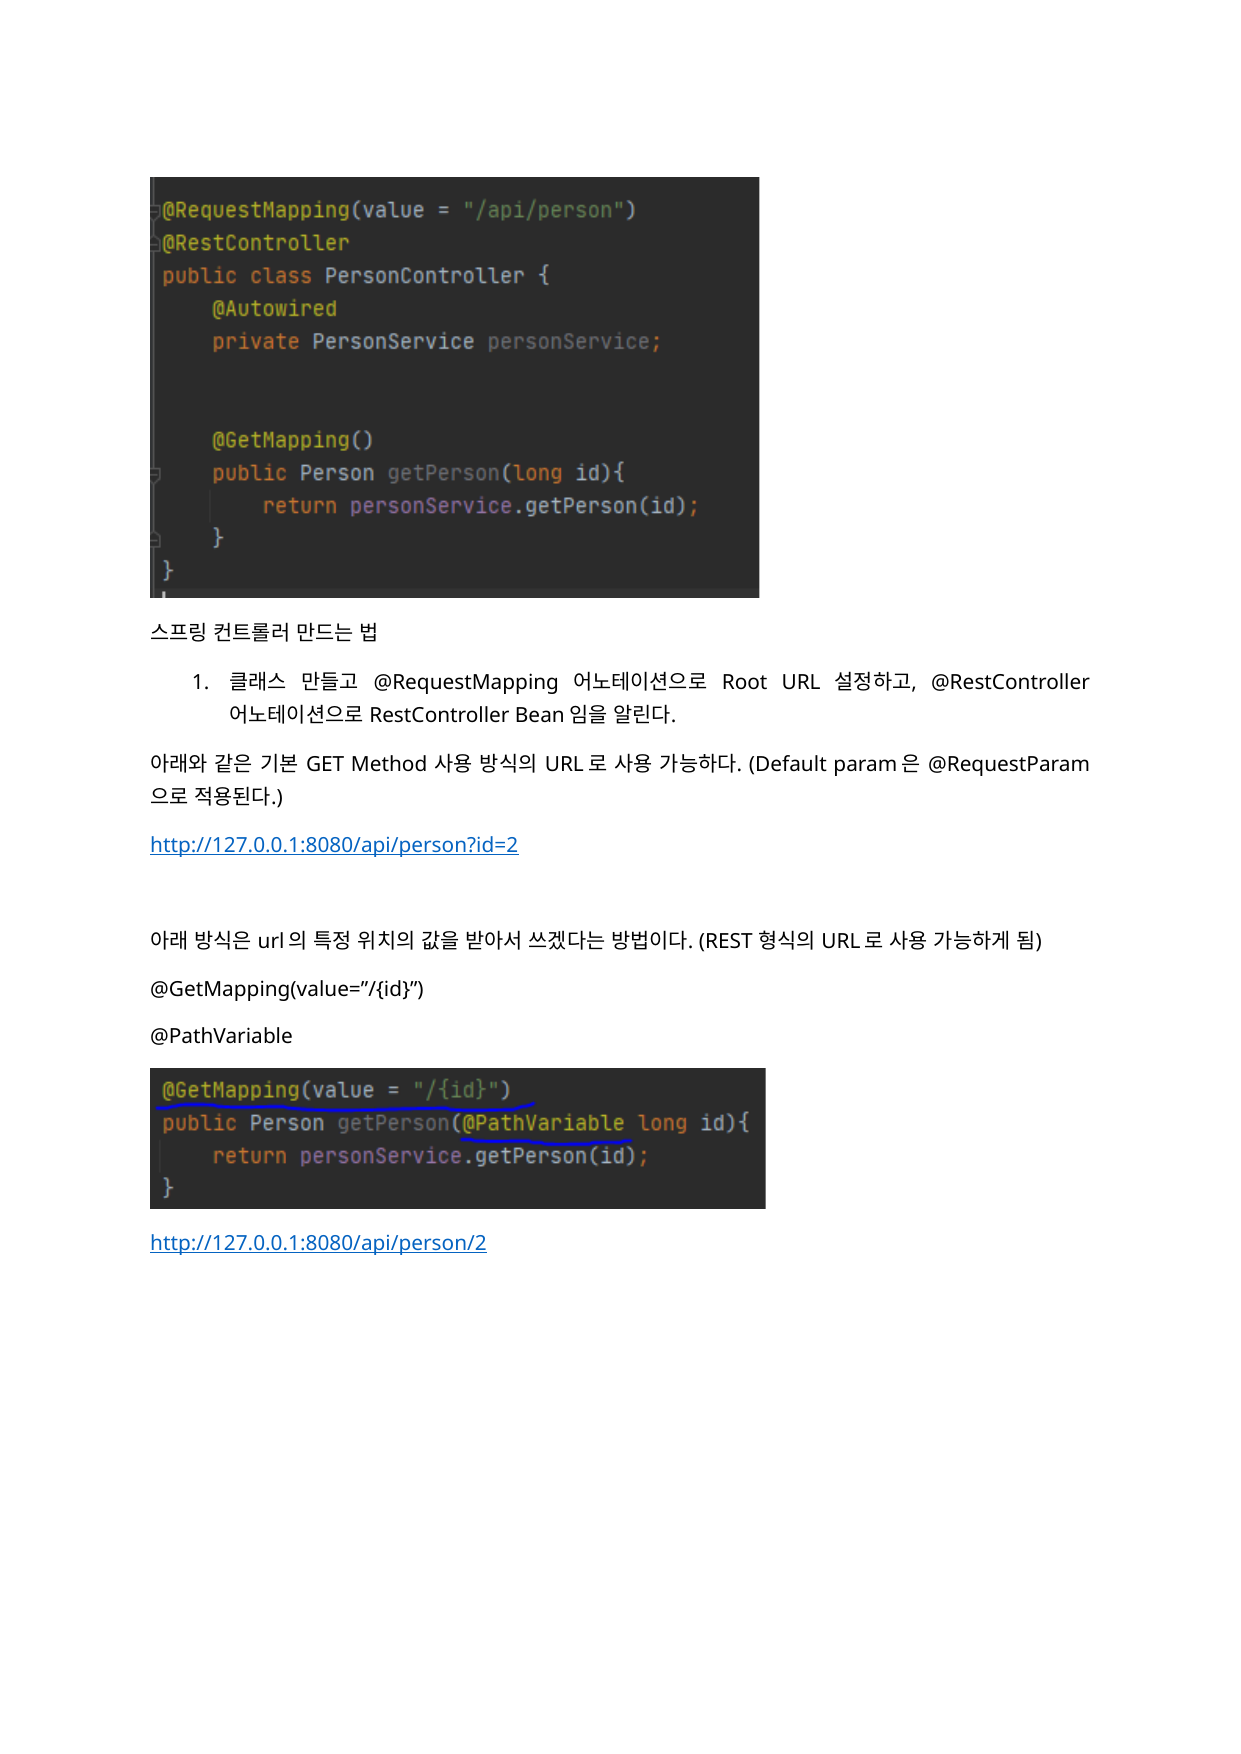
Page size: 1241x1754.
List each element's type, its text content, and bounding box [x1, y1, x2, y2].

text http://127.0.0.1:8080/api/person?id=2 [150, 830, 1090, 858]
text http://127.0.0.1:8080/api/person/2 [150, 1228, 1090, 1256]
text @PathVariable [150, 1021, 1090, 1049]
picture [150, 177, 760, 598]
text 아래 방식은 url의 특정 위치의 값을 받아서 쓰겠다는 방법이다. (REST 형식의 URL로 사용 가능하게 됨) [150, 924, 1090, 955]
text @GetMapping(value=”/{id}”) [150, 974, 1090, 1002]
text 아래와 같은 기본 GET Method 사용 방식의 URL로 사용 가능하다. (Default param은 @RequestParam으로 적용된다.) [150, 748, 1090, 811]
picture [150, 1068, 766, 1209]
list 클래스 만들고 @RequestMapping 어노테이션으로 Root URL 설정하고, @RestController 어노테이션으로 RestController Bean임을 알린다. [192, 666, 1090, 729]
subtitle 스프링 컨트롤러 만드는 법 [150, 616, 1090, 647]
